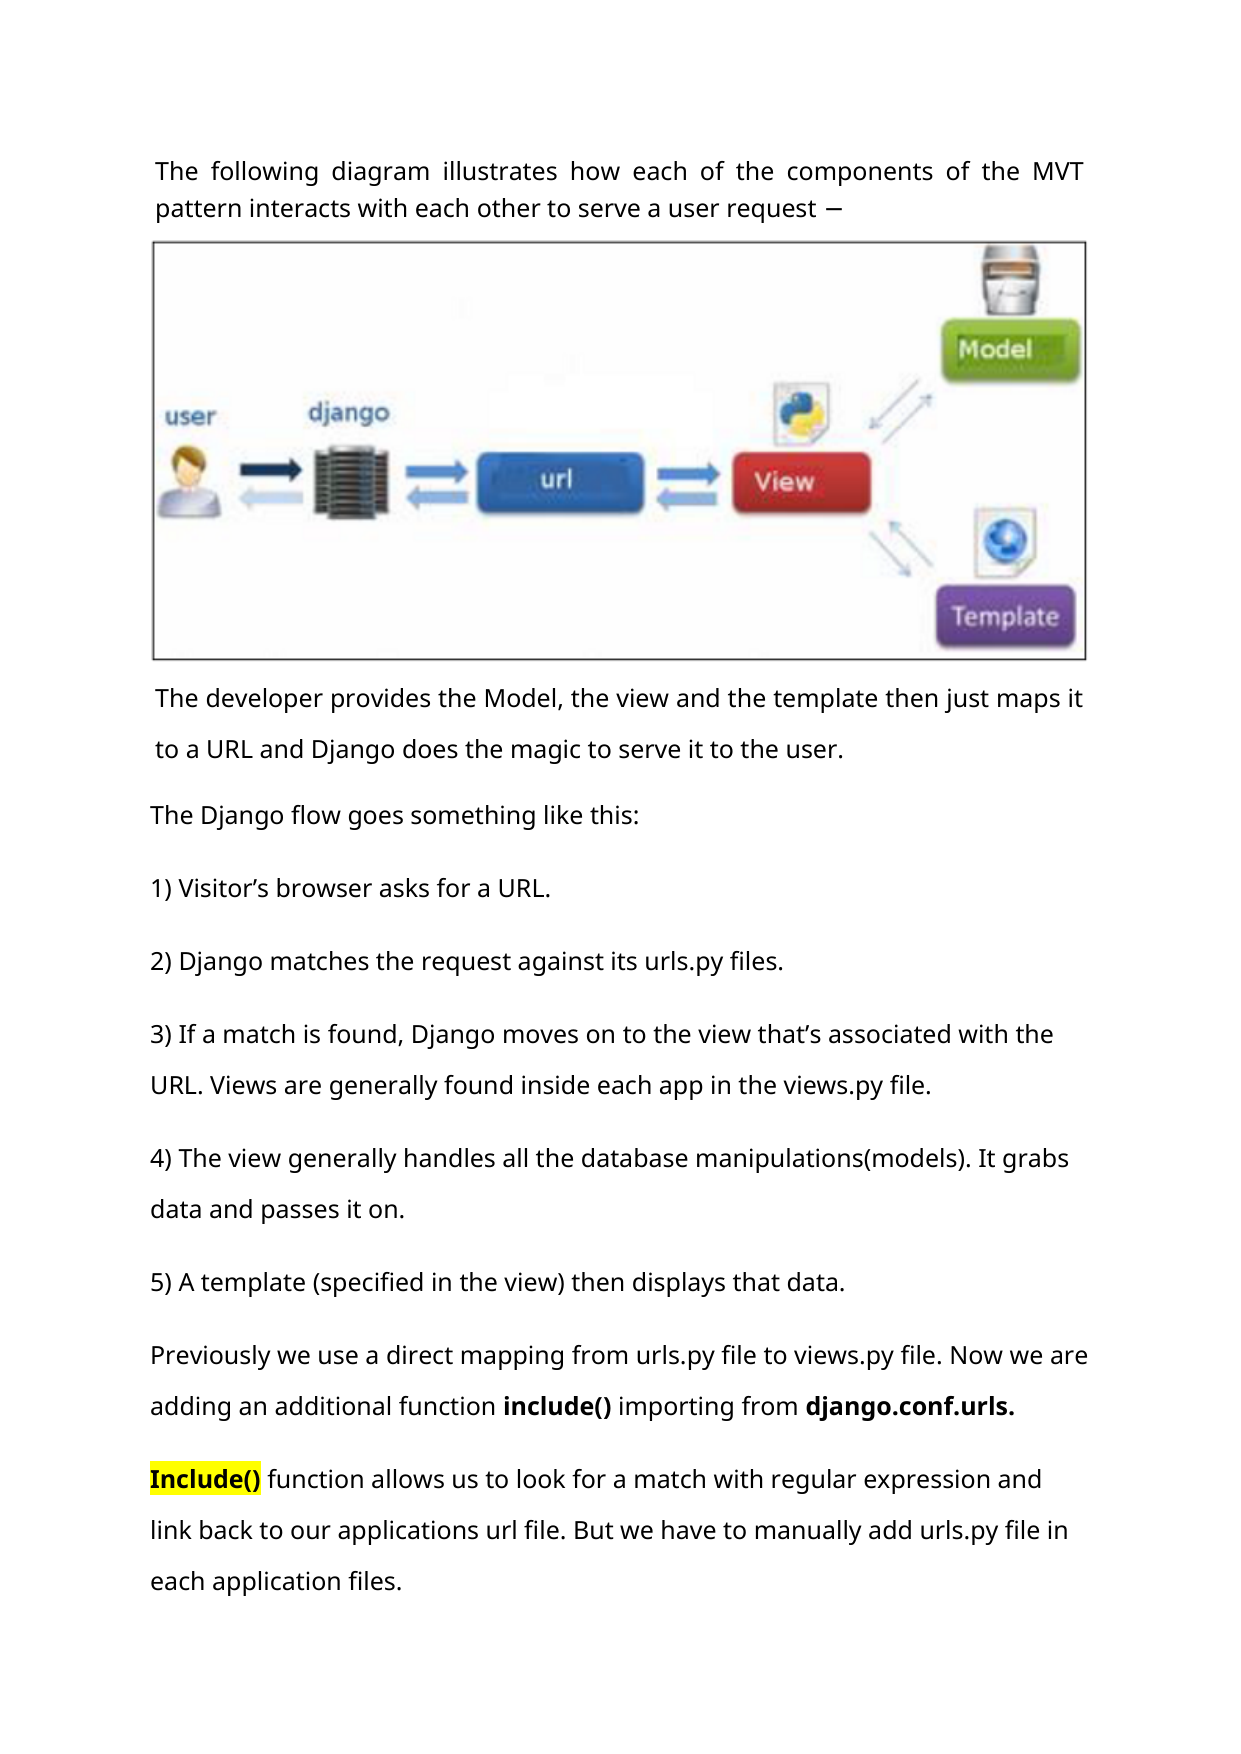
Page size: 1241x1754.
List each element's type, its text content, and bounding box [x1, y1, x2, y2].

text Previously we use a direct mapping from urls.py file to views.py file. Now we are adding an additional function include() importing from django.conf.urls. [150, 1337, 1090, 1422]
text 1) Visitor’s browser asks for a URL. [150, 871, 1090, 905]
text The developer provides the Model, the view and the template then just maps it to a URL and Django does the magic to serve it to the user. [155, 681, 1085, 766]
text The following diagram illustrates how each of the components of the MVT pattern interacts with each other to serve a user request − [155, 150, 1085, 225]
text 4) The view generally handles all the database manipulations(models). It grabs data and passes it on. [150, 1141, 1090, 1226]
text 5) A template (specified in the view) then displays that data. [150, 1264, 1090, 1298]
text The Django flow goes something like this: [150, 798, 1090, 832]
picture [150, 240, 1088, 662]
text 2) Django matches the request against its urls.py files. [150, 944, 1090, 978]
text Include() function allows us to look for a match with regular expression and link back to our applications url file. But we have to manually add urls.py file in each application files. [150, 1461, 1090, 1597]
text 3) If a match is found, Django moves on to the view that’s associated with the URL. Views are generally found inside each app in the views.py file. [150, 1017, 1090, 1102]
